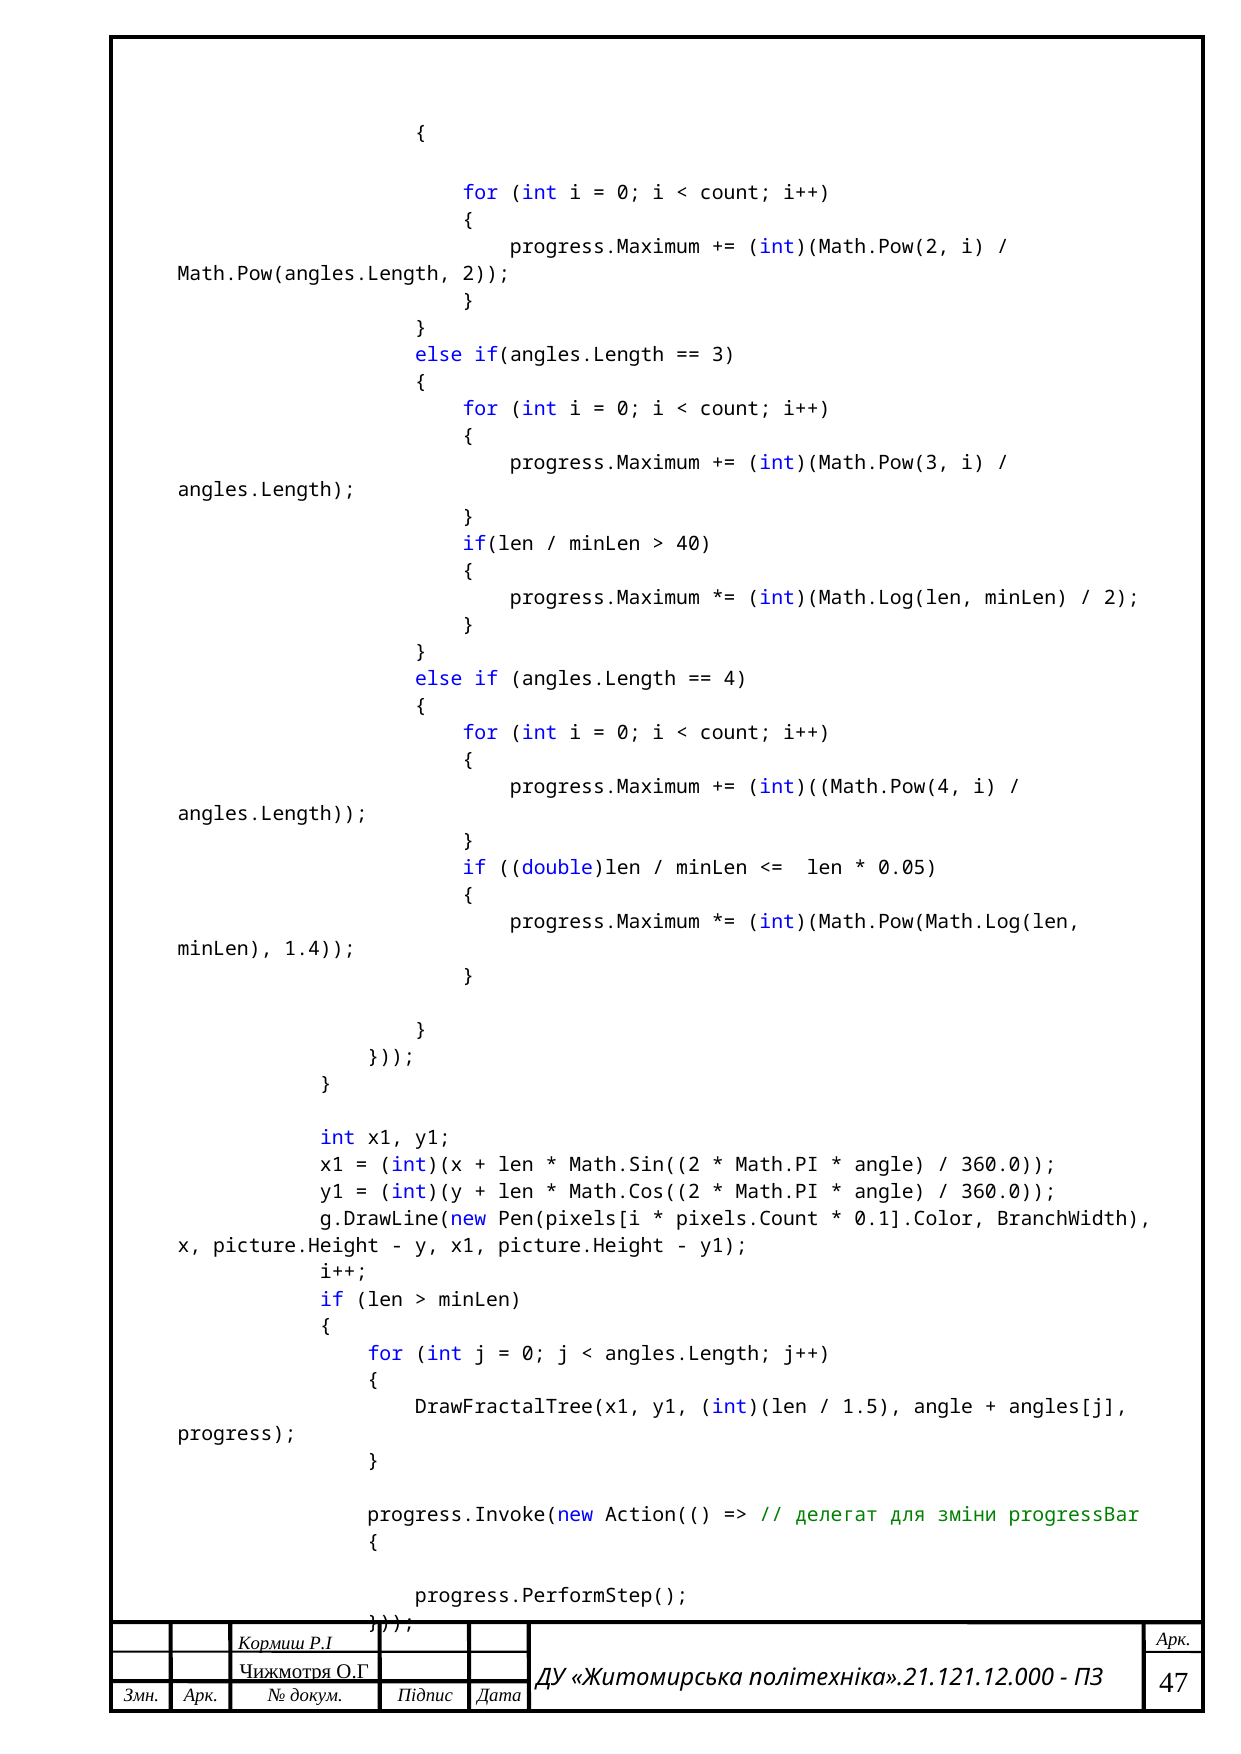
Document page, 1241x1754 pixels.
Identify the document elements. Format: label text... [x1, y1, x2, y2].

text } [177, 287, 1152, 313]
text else if (angles.Length == 4) [177, 664, 1152, 691]
text progress.Maximum += (int)(Math.Pow(2, i) / Math.Pow(angles.Length, 2)); [177, 233, 1152, 287]
text for (int j = 0; j < angles.Length; j++) [177, 1339, 1152, 1366]
text { [177, 421, 1152, 448]
text { [177, 745, 1152, 772]
text { [177, 1366, 1152, 1393]
text })); [177, 1608, 1152, 1636]
text i++; [177, 1258, 1152, 1285]
text progress.PerformStep(); [177, 1582, 1152, 1608]
text { [177, 691, 1152, 718]
text for (int i = 0; i < count; i++) [177, 718, 1152, 745]
text { [177, 556, 1152, 583]
text x1 = (int)(x + len * Math.Sin((2 * Math.PI * angle) / 360.0)); [177, 1150, 1152, 1177]
text { [177, 880, 1152, 907]
text g.DrawLine(new Pen(pixels[i * pixels.Count * 0.1].Color, BranchWidth), x, picture.Height - y, x1, picture.Height - y1); [177, 1204, 1152, 1258]
text } [177, 637, 1152, 664]
text } [177, 610, 1152, 637]
text { [177, 1528, 1152, 1554]
text for (int i = 0; i < count; i++) [177, 394, 1152, 421]
text } [177, 313, 1152, 341]
text if (len > minLen) [177, 1285, 1152, 1312]
text progress.Maximum *= (int)(Math.Log(len, minLen) / 2); [177, 583, 1152, 610]
text else if(angles.Length == 3) [177, 341, 1152, 367]
text } [177, 502, 1152, 529]
text } [177, 826, 1152, 853]
text { [177, 367, 1152, 394]
text for (int i = 0; i < count; i++) [177, 179, 1152, 206]
text progress.Invoke(new Action(() => // делегат для зміни progressBar [177, 1501, 1152, 1528]
text { [177, 206, 1152, 233]
text if ((double)len / minLen <= len * 0.05) [177, 853, 1152, 880]
text DrawFractalTree(x1, y1, (int)(len / 1.5), angle + angles[j], progress); [177, 1393, 1152, 1447]
text } [177, 1447, 1152, 1474]
text { [177, 1312, 1152, 1339]
text { [177, 118, 1152, 145]
text progress.Maximum += (int)(Math.Pow(3, i) / angles.Length); [177, 448, 1152, 502]
text } [177, 961, 1152, 988]
text } [177, 1069, 1152, 1096]
text if(len / minLen > 40) [177, 529, 1152, 556]
text progress.Maximum += (int)((Math.Pow(4, i) / angles.Length)); [177, 772, 1152, 826]
text } [177, 1015, 1152, 1042]
text y1 = (int)(y + len * Math.Cos((2 * Math.PI * angle) / 360.0)); [177, 1177, 1152, 1204]
text int x1, y1; [177, 1123, 1152, 1150]
text })); [177, 1042, 1152, 1069]
text progress.Maximum *= (int)(Math.Pow(Math.Log(len, minLen), 1.4)); [177, 907, 1152, 961]
